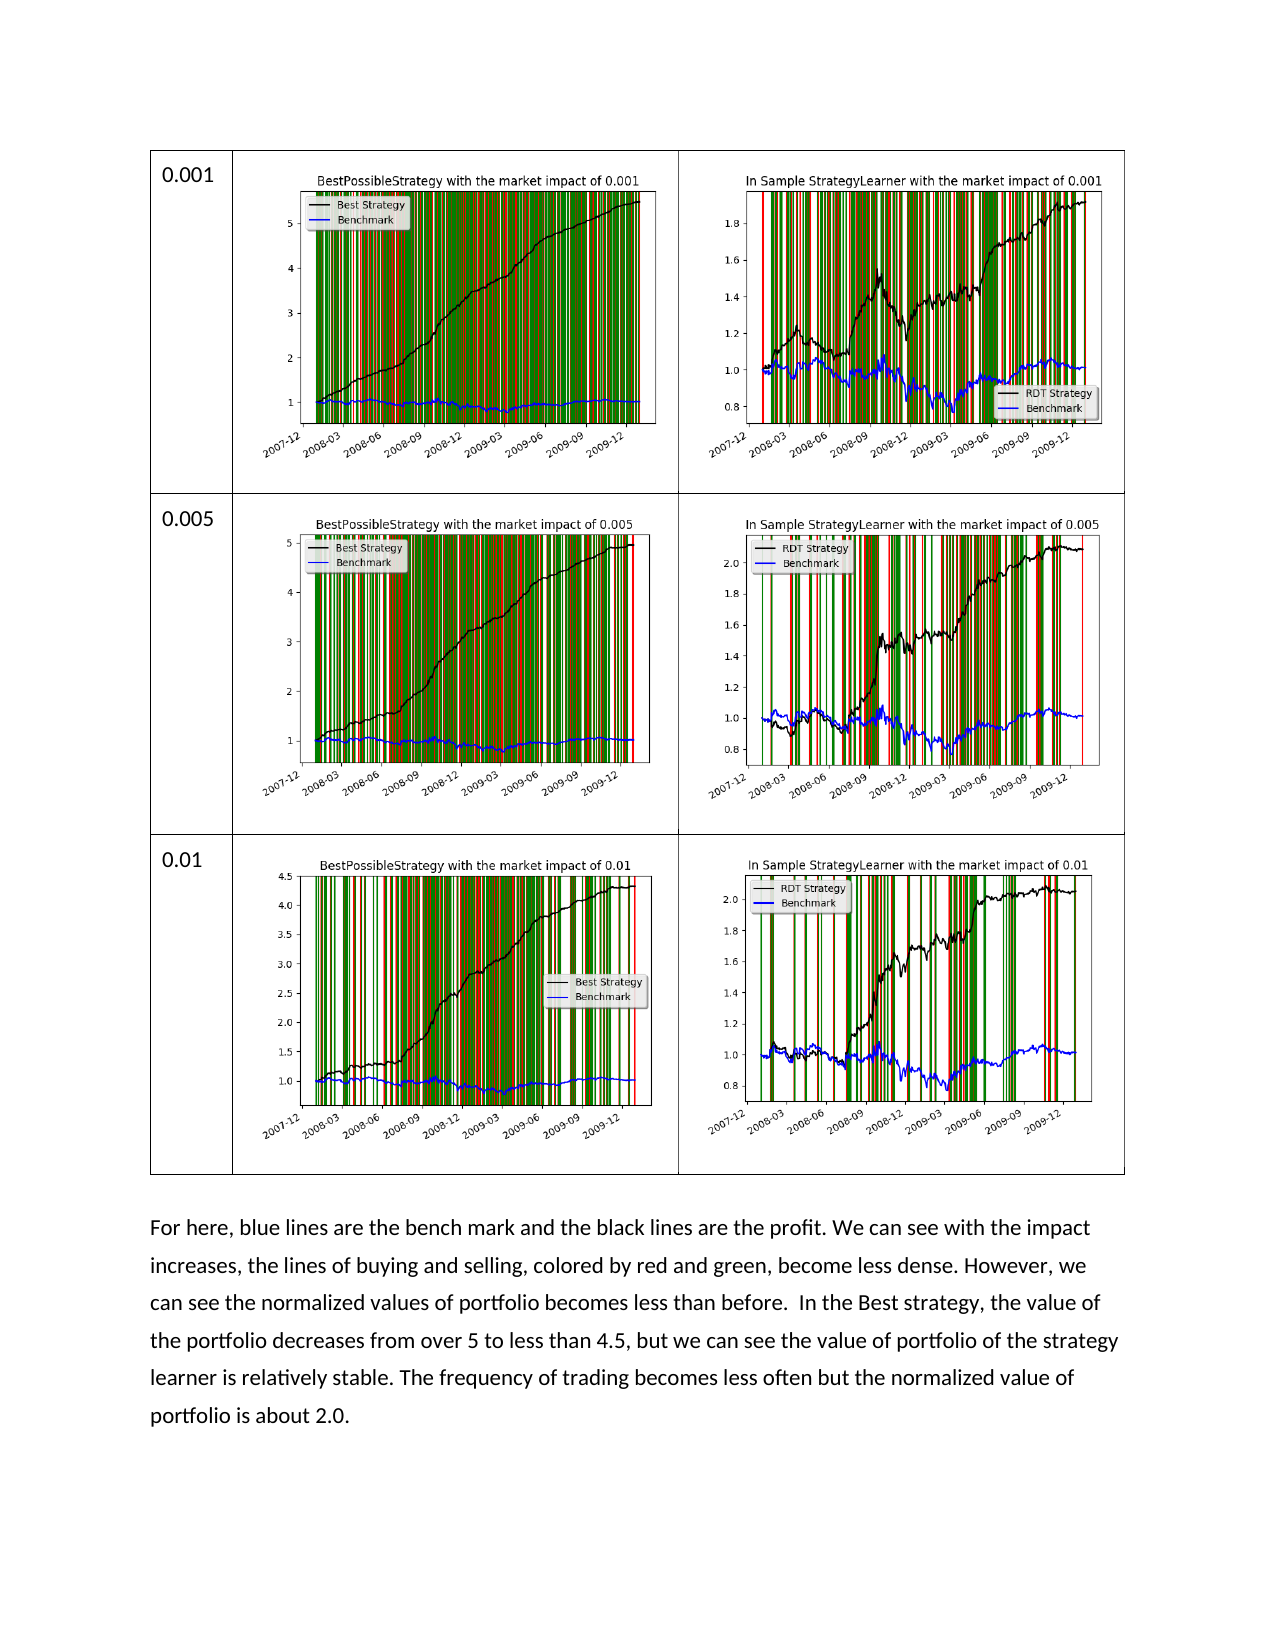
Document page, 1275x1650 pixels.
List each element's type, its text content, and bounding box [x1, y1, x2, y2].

text For here, blue lines are the bench mark and the black lines are the profit. We can see with the impact increases, the lines of buying and selling, colored by red and green, become less dense. However, we can see the normalized values of portfolio becomes less than before. In the Best strategy, the value of the portfolio decreases from over 5 to less than 4.5, but we can see the value of portfolio of the strategy learner is relatively stable. The frequency of trading becomes less often but the normalized value of portfolio is about 2.0. [150, 1204, 1125, 1429]
picture [243, 835, 679, 1172]
table_cell [233, 494, 678, 834]
picture [243, 494, 679, 829]
table_cell 0.001 [151, 151, 232, 493]
table_cell [679, 835, 1124, 1174]
table_cell [679, 151, 1124, 493]
picture [689, 494, 1125, 832]
table_cell [233, 835, 678, 1174]
table_cell 0.005 [151, 494, 232, 834]
picture [689, 835, 1125, 1167]
picture [243, 151, 679, 491]
table_cell [679, 494, 1124, 834]
table_cell 0.01 [151, 835, 232, 1174]
picture [689, 151, 1125, 491]
table_cell [233, 151, 678, 493]
